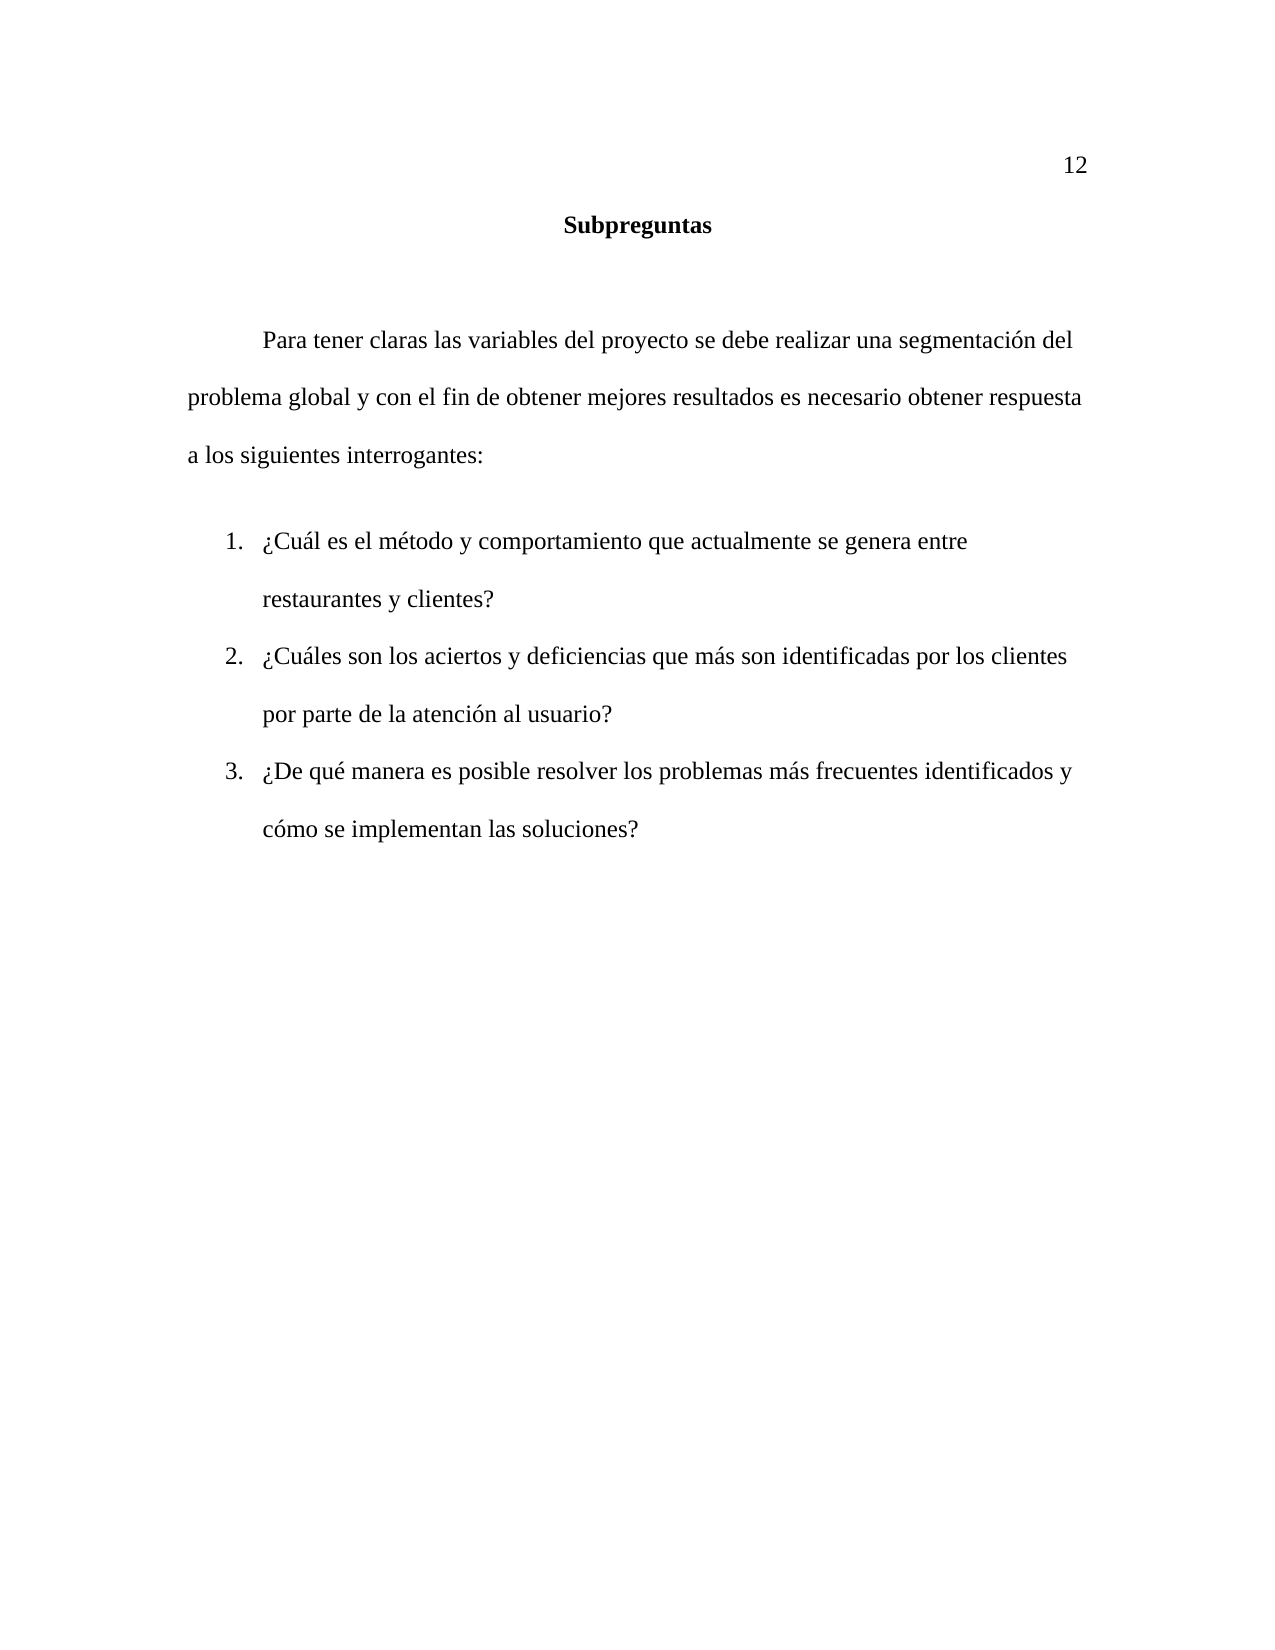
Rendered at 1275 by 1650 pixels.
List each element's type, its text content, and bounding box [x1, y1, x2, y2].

text Para tener claras las variables del proyecto se debe realizar una segmentación del problema global y con el fin de obtener mejores resultados es necesario obtener respuesta a los siguientes interrogantes: [187, 325, 1087, 469]
list ¿De qué manera es posible resolver los problemas más frecuentes identificados y cómo se implementan las soluciones? [225, 756, 1087, 842]
list ¿Cuál es el método y comportamiento que actualmente se genera entre restaurantes y clientes? [225, 526, 1087, 612]
list ¿Cuáles son los aciertos y deficiencias que más son identificadas por los clientes por parte de la atención al usuario? [225, 641, 1087, 727]
subtitle Subpreguntas [187, 210, 1087, 239]
